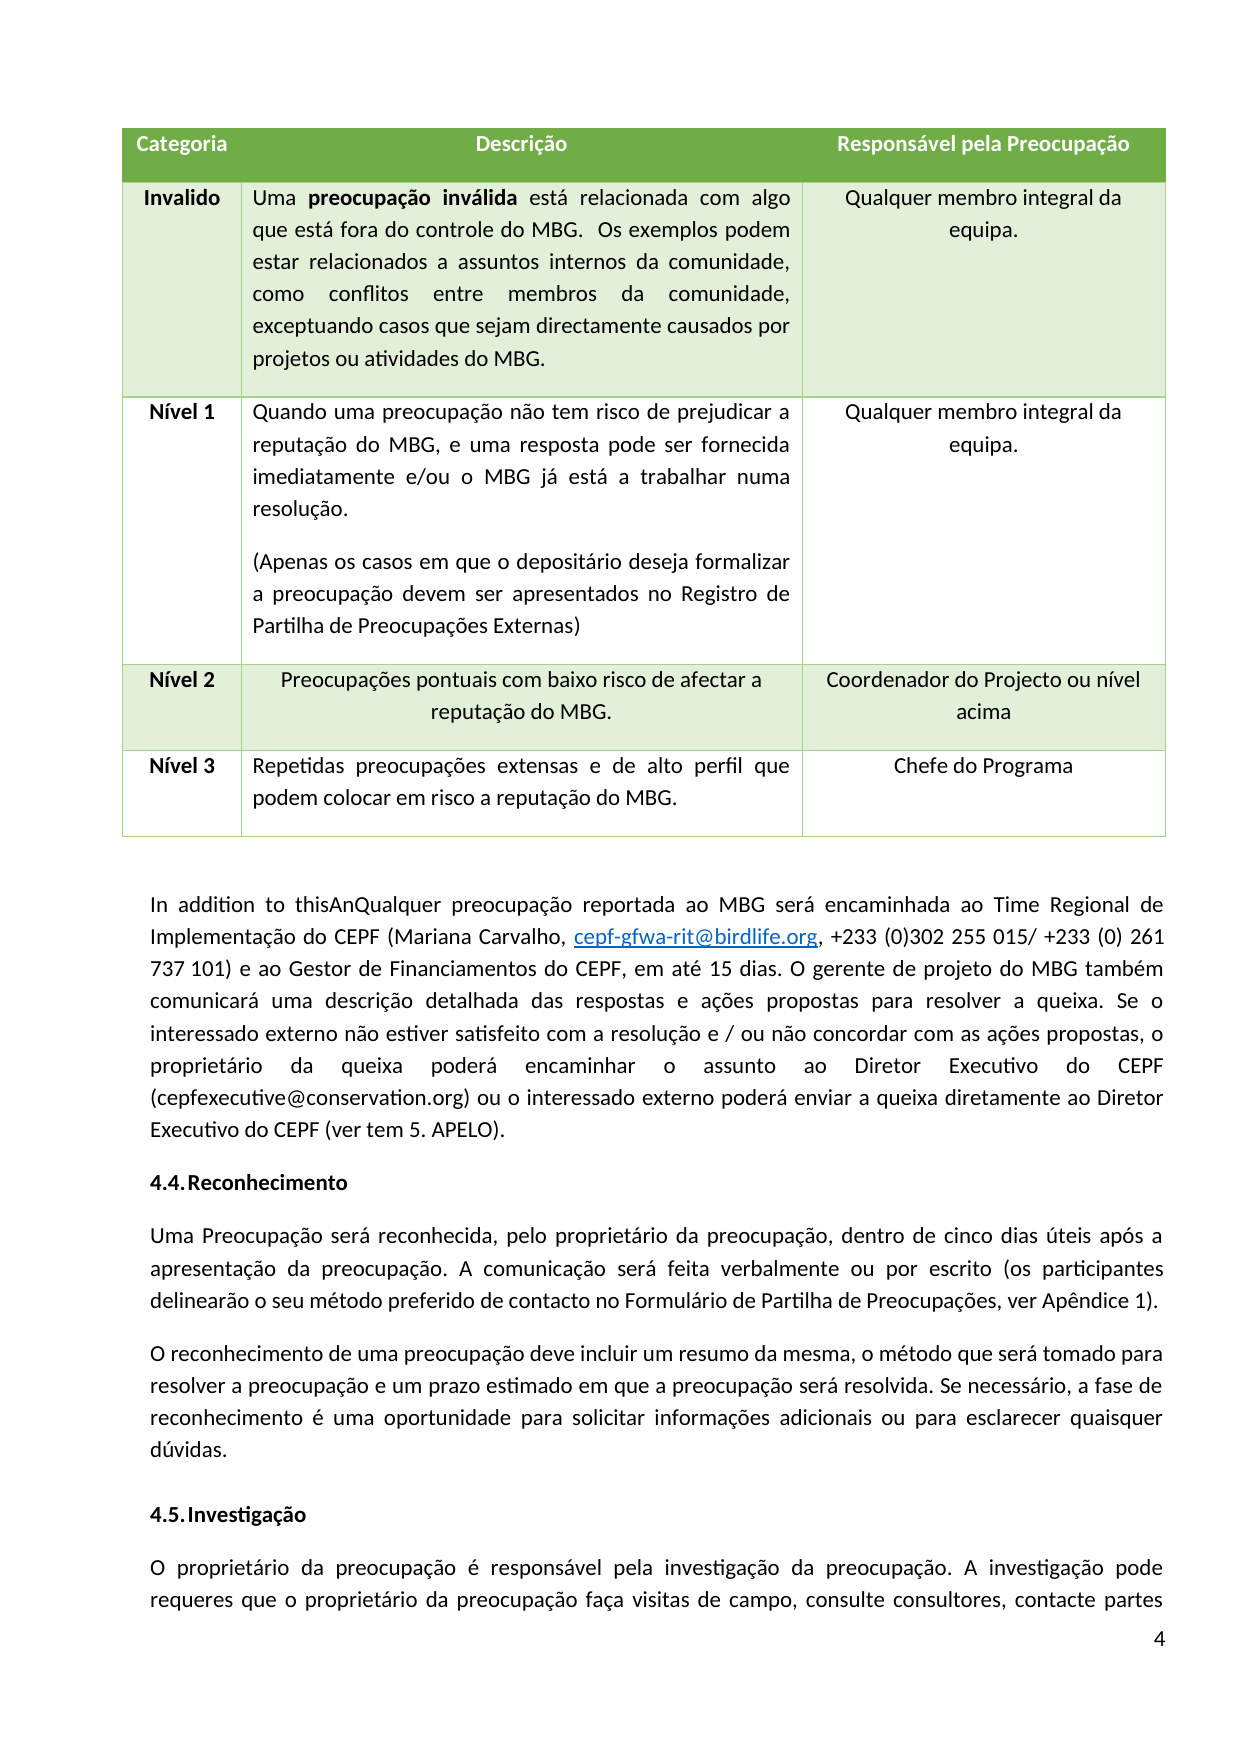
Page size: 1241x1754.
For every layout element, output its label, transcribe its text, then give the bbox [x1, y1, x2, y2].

table_cell Chefe do Programa [803, 751, 1165, 836]
text In addition to thisAnQualquer preocupação reportada ao MBG será encaminhada ao Time Regional de Implementação do CEPF (Mariana Carvalho, cepf-gfwa-rit@birdlife.org, +233 (0)302 255 015/ +233 (0) 261 737 101) e ao Gestor de Financiamentos do CEPF, em até 15 dias. O gerente de projeto do MBG também comunicará uma descrição detalhada das respostas e ações propostas para resolver a queixa. Se o interessado externo não estiver satisfeito com a resolução e / ou não concordar com as ações propostas, o proprietário da queixa poderá encaminhar o assunto ao Diretor Executivo do CEPF (cepfexecutive@conservation.org) ou o interessado externo poderá enviar a queixa diretamente ao Diretor Executivo do CEPF (ver tem 5. APELO). [150, 890, 1165, 1143]
list Investigação [150, 1500, 1165, 1528]
text Uma Preocupação será reconhecida, pelo proprietário da preocupação, dentro de cinco dias úteis após a apresentação da preocupação. A comunicação será feita verbalmente ou por escrito (os participantes delinearão o seu método preferido de contacto no Formulário de Partilha de Preocupações, ver Apêndice 1). [150, 1221, 1165, 1314]
table_header Responsável pela Preocupação [803, 129, 1165, 182]
table_cell Nível 2 [123, 665, 241, 750]
table_cell Quando uma preocupação não tem risco de prejudicar a reputação do MBG, e uma resposta pode ser fornecida imediatamente e/ou o MBG já está a trabalhar numa resolução. (Apenas os casos em que o depositário deseja formalizar a preocupação devem ser apresentados no Registro de Partilha de Preocupações Externas) [242, 398, 802, 664]
table_cell Nível 3 [123, 751, 241, 836]
list O reconhecimento de uma preocupação deve incluir um resumo da mesma, o método que será tomado para resolver a preocupação e um prazo estimado em que a preocupação será resolvida. Se necessário, a fase de reconhecimento é uma oportunidade para solicitar informações adicionais ou para esclarecer quaisquer dúvidas. [150, 1339, 1165, 1463]
table_cell Repetidas preocupações extensas e de alto perfil que podem colocar em risco a reputação do MBG. [242, 751, 802, 836]
table_cell Preocupações pontuais com baixo risco de afectar a reputação do MBG. [242, 665, 802, 750]
list Reconhecimento [150, 1168, 1165, 1196]
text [150, 1553, 1165, 1613]
table_cell Qualquer membro integral da equipa. [803, 183, 1165, 396]
table_cell Invalido [123, 183, 241, 396]
table_header Categoria [123, 129, 241, 182]
table_cell Qualquer membro integral da equipa. [803, 398, 1165, 664]
table_cell Nível 1 [123, 398, 241, 664]
table_cell Uma preocupação inválida está relacionada com algo que está fora do controle do MBG. Os exemplos podem estar relacionados a assuntos internos da comunidade, como conflitos entre membros da comunidade, exceptuando casos que sejam directamente causados por projetos ou atividades do MBG. [242, 183, 802, 396]
table_cell Coordenador do Projecto ou nível acima [803, 665, 1165, 750]
table_header Descrição [242, 129, 802, 182]
